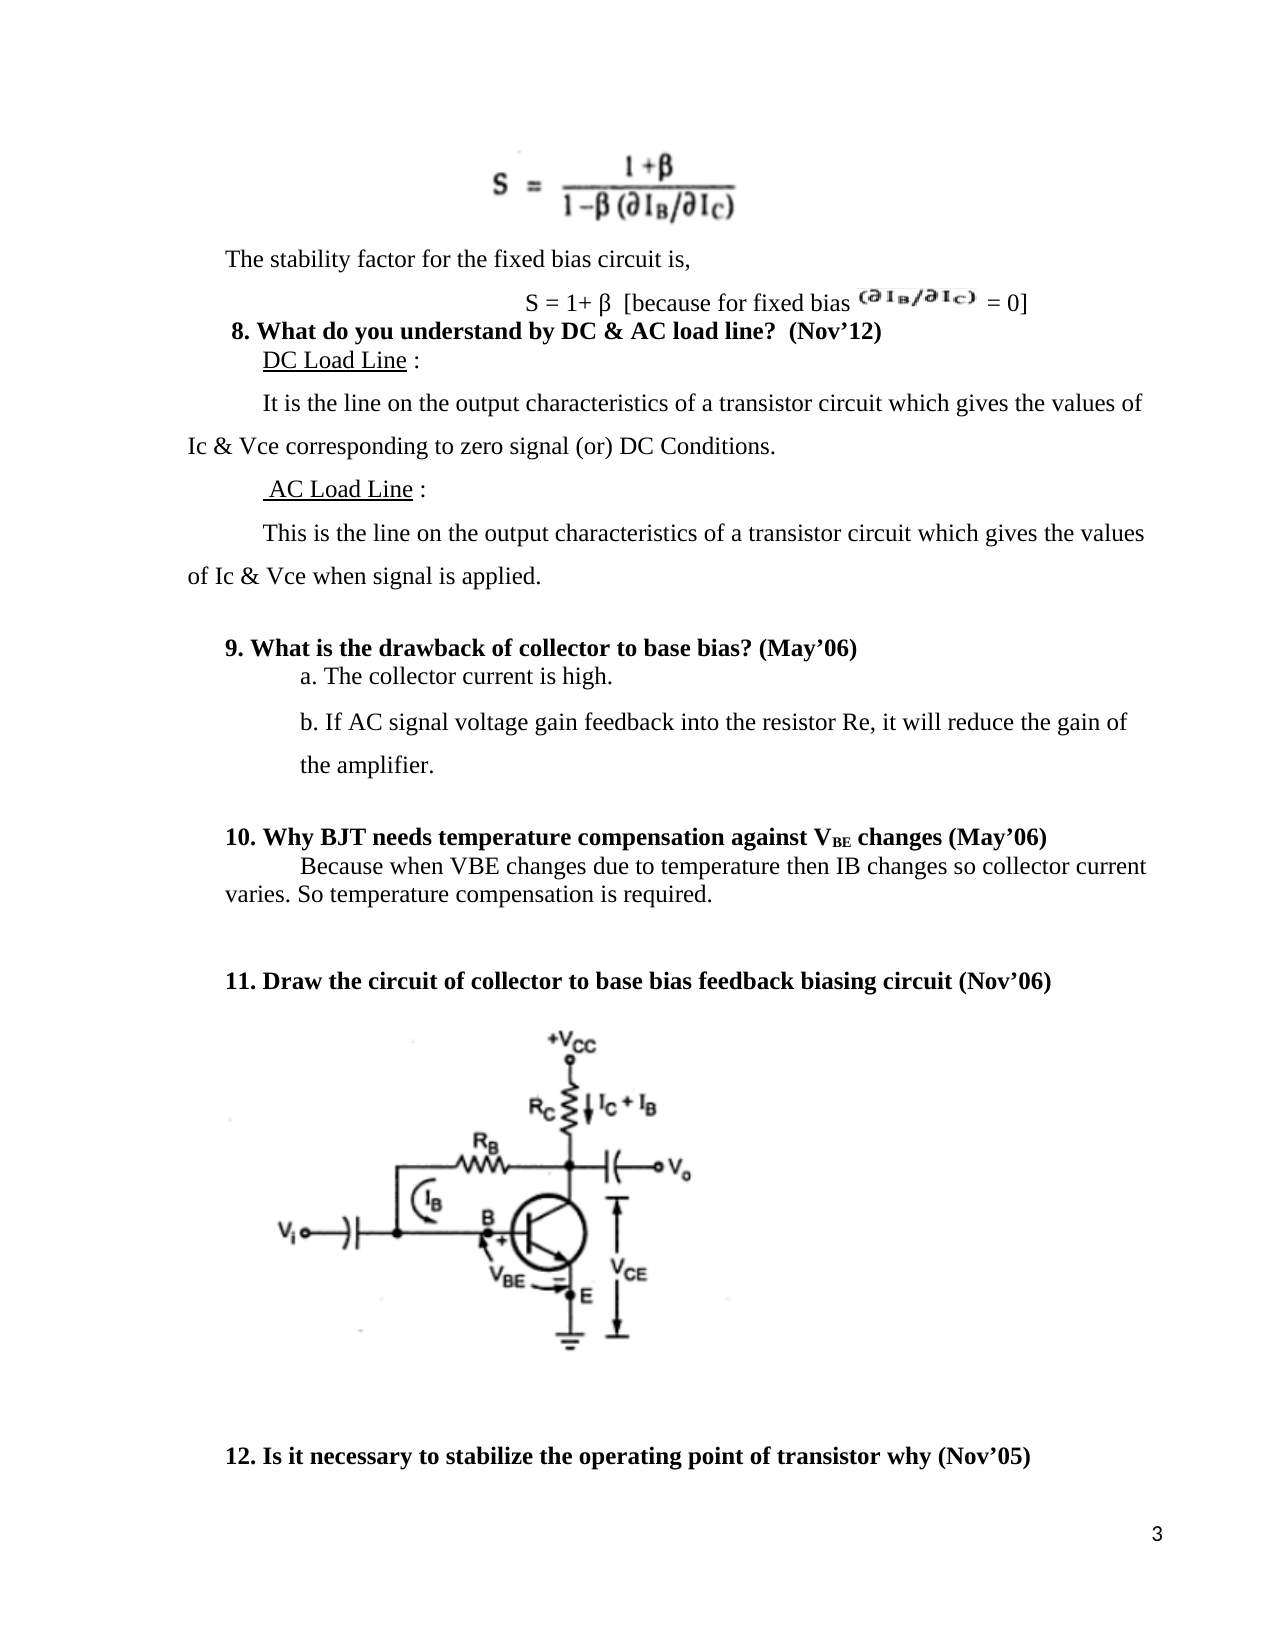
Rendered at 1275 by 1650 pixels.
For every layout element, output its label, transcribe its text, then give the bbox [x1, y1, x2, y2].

text 11. Draw the circuit of collector to base bias feedback biasing circuit (Nov’06) [225, 966, 1162, 994]
text a. The collector current is high. [300, 661, 1162, 690]
text 12. Is it necessary to stabilize the operating point of transistor why (Nov’05) [225, 1441, 1162, 1469]
text AC Load Line : [187, 474, 1162, 503]
text The stability factor for the fixed bias circuit is, [150, 244, 1162, 273]
text varies. So temperature compensation is required. [150, 879, 1162, 908]
text 9. What is the drawback of collector to base bias? (May’06) [150, 633, 1162, 661]
text DC Load Line : [187, 345, 1162, 374]
picture [225, 1023, 739, 1355]
text S = 1+ β [because for fixed bias = 0] [450, 288, 1162, 316]
text This is the line on the output characteristics of a transistor circuit which gives the values of Ic & Vce when signal is applied. [187, 518, 1162, 589]
text 10. Why BJT needs temperature compensation against VBE changes (May’06) [150, 822, 1162, 851]
text Because when VBE changes due to temperature then IB changes so collector current [225, 851, 1162, 879]
text It is the line on the output characteristics of a transistor circuit which gives the values of Ic & Vce corresponding to zero signal (or) DC Conditions. [187, 388, 1162, 460]
text 8. What do you understand by DC & AC load line? (Nov’12) [150, 316, 1162, 345]
picture [450, 150, 765, 245]
text b. If AC signal voltage gain feedback into the resistor Re, it will reduce the gain of the amplifier. [300, 707, 1162, 779]
picture [856, 288, 987, 311]
